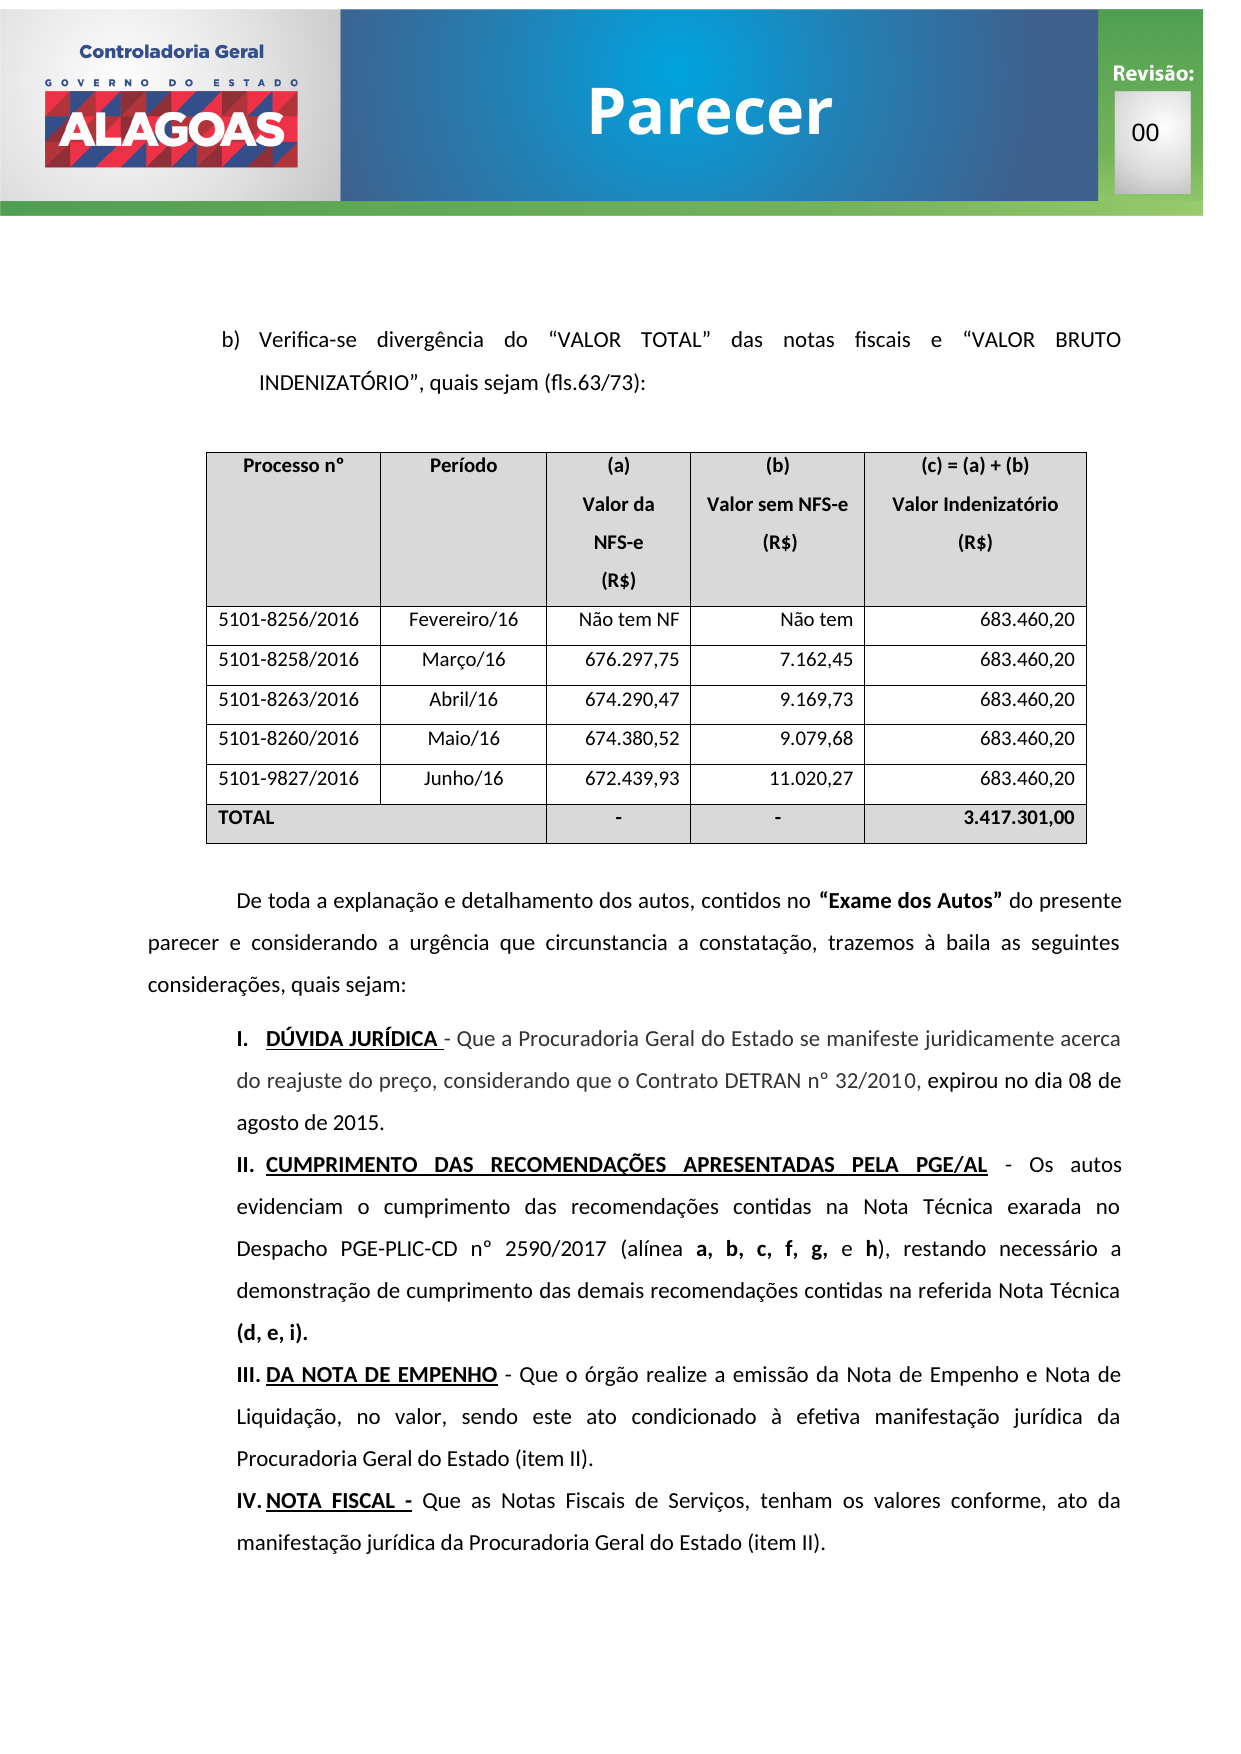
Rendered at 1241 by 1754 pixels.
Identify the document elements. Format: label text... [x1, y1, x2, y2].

list DÚVIDA JURÍDICA - Que a Procuradoria Geral do Estado se manifeste juridicamente acerca do reajuste do preço, considerando que o Contrato DETRAN nº 32/2010, expirou no dia 08 de agosto de 2015. [236, 1024, 1122, 1136]
list NOTA FISCAL - Que as Notas Fiscais de Serviços, tenham os valores conforme, ato da manifestação jurídica da Procuradoria Geral do Estado (item II). [236, 1486, 1122, 1556]
table_cell Abril/16 [381, 686, 546, 724]
table_cell 9.169,73 [691, 686, 864, 724]
table_cell Não tem [691, 607, 864, 645]
picture [0, 9, 1204, 216]
table_cell - [547, 805, 690, 843]
list CUMPRIMENTO DAS RECOMENDAÇÕES APRESENTADAS PELA PGE/AL - Os autos evidenciam o cumprimento das recomendações contidas na Nota Técnica exarada no Despacho PGE-PLIC-CD nº 2590/2017 (alínea a, b, c, f, g, e h), restando necessário a demonstração de cumprimento das demais recomendações contidas na referida Nota Técnica (d, e, i). [236, 1150, 1122, 1346]
table_cell 683.460,20 [865, 646, 1086, 685]
table_cell 7.162,45 [691, 646, 864, 685]
table_cell 5101-9827/2016 [207, 765, 380, 803]
table_header Período [381, 453, 546, 606]
table_cell 683.460,20 [865, 725, 1086, 764]
table_cell 11.020,27 [691, 765, 864, 803]
table_header (c) = (a) + (b) Valor Indenizatório (R$) [865, 453, 1086, 606]
list DA NOTA DE EMPENHO - Que o órgão realize a emissão da Nota de Empenho e Nota de Liquidação, no valor, sendo este ato condicionado à efetiva manifestação jurídica da Procuradoria Geral do Estado (item II). [236, 1360, 1122, 1472]
table_cell 674.290,47 [547, 686, 690, 724]
table_cell 683.460,20 [865, 607, 1086, 645]
table_cell Fevereiro/16 [381, 607, 546, 645]
table_cell Maio/16 [381, 725, 546, 764]
table_cell TOTAL [207, 805, 546, 843]
table_cell Não tem NF [547, 607, 690, 645]
text De toda a explanação e detalhamento dos autos, contidos no “Exame dos Autos” do presente parecer e considerando a urgência que circunstancia a constatação, trazemos à baila as seguintes considerações, quais sejam: [148, 886, 1122, 998]
table_cell 683.460,20 [865, 765, 1086, 803]
table_cell 5101-8258/2016 [207, 646, 380, 685]
table_cell Março/16 [381, 646, 546, 685]
table_cell 5101-8263/2016 [207, 686, 380, 724]
table_cell 676.297,75 [547, 646, 690, 685]
table_cell 9.079,68 [691, 725, 864, 764]
table_cell 5101-8260/2016 [207, 725, 380, 764]
table_cell - [691, 805, 864, 843]
table_cell Junho/16 [381, 765, 546, 803]
table_cell 5101-8256/2016 [207, 607, 380, 645]
table_cell 674.380,52 [547, 725, 690, 764]
table_cell 683.460,20 [865, 686, 1086, 724]
table_header (a) Valor da NFS-e (R$) [547, 453, 690, 606]
table_cell 3.417.301,00 [865, 805, 1086, 843]
table_header Processo nº [207, 453, 380, 606]
list Verifica-se divergência do “VALOR TOTAL” das notas fiscais e “VALOR BRUTO INDENIZATÓRIO”, quais sejam (fls.63/73): [221, 326, 1122, 396]
table_header (b) Valor sem NFS-e (R$) [691, 453, 864, 606]
table_cell 672.439,93 [547, 765, 690, 803]
